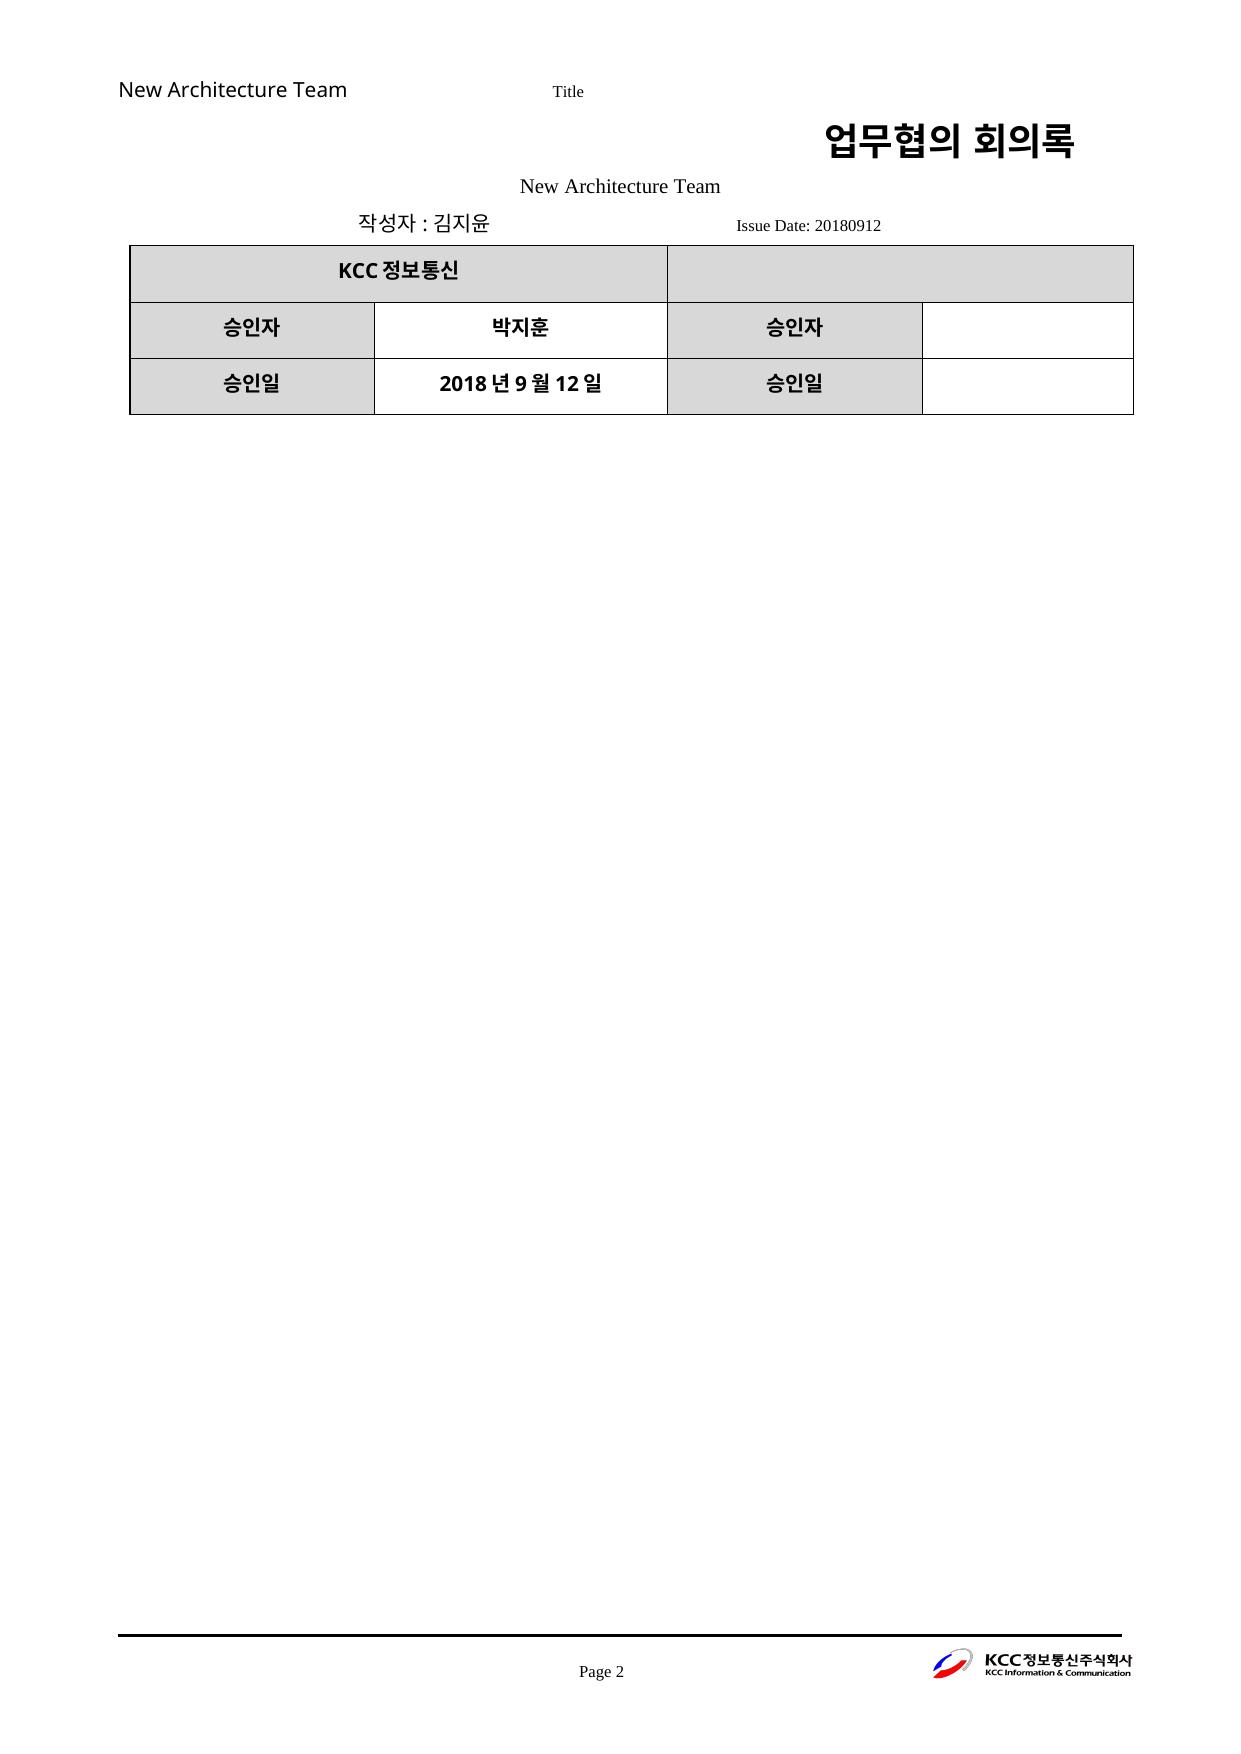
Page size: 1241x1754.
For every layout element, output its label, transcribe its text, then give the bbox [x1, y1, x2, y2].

table_cell 승인자 [131, 303, 374, 358]
table_cell [923, 303, 1133, 358]
table_cell 승인일 [131, 359, 374, 414]
table_cell KCC정보통신 [131, 246, 667, 302]
table_cell 2018년 9월 12일 [375, 359, 667, 414]
table_cell 승인자 [668, 303, 922, 358]
table_cell 승인일 [668, 359, 922, 414]
table_cell 박지훈 [375, 303, 667, 358]
picture [929, 1644, 1139, 1683]
table_cell [923, 359, 1133, 414]
table_cell [668, 246, 1133, 302]
